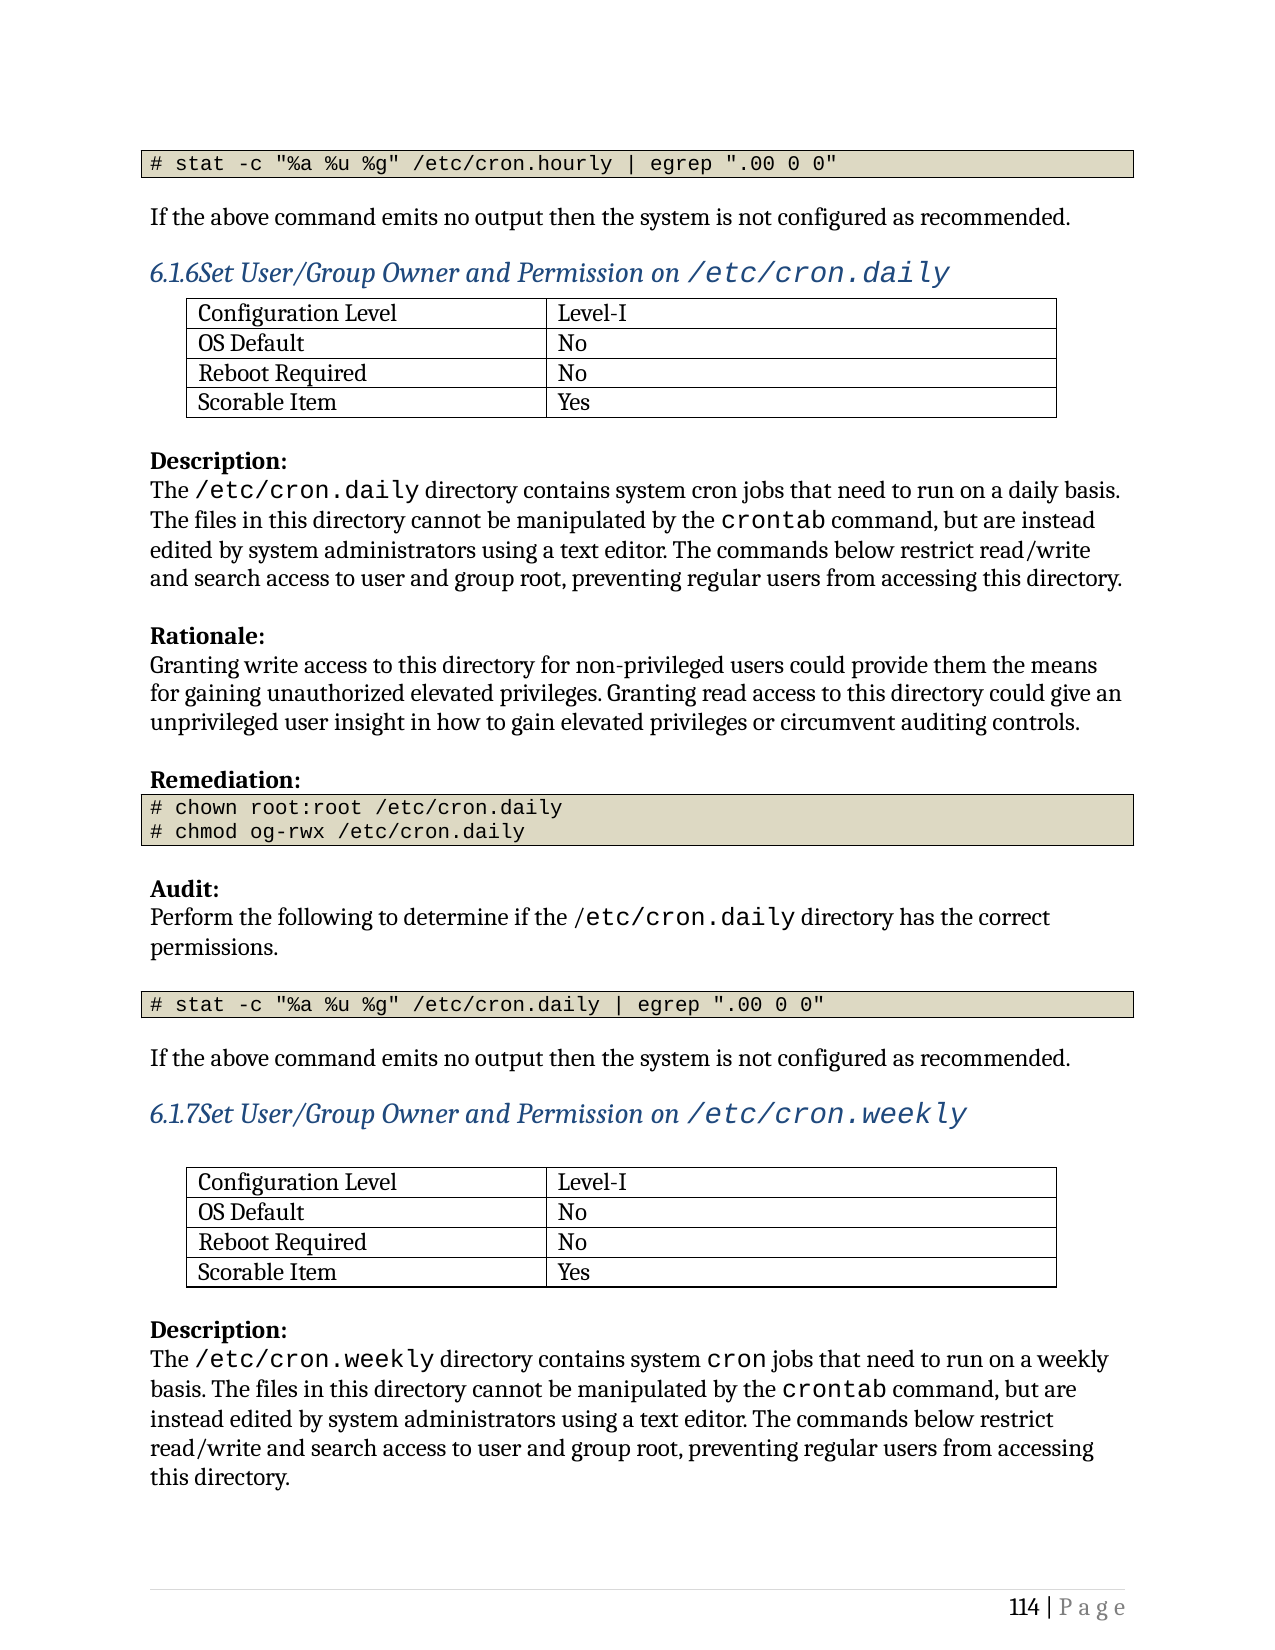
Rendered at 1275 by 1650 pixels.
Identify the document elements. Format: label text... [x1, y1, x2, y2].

text If the above command emits no output then the system is not configured as recommended. [150, 1043, 1125, 1072]
text Granting write access to this directory for non-privileged users could provide them the means for gaining unauthorized elevated privileges. Granting read access to this directory could give an unprivileged user insight in how to gain elevated privileges or circumvent auditing controls. [150, 651, 1125, 737]
text The /etc/cron.weekly directory contains system cron jobs that need to run on a weekly basis. The files in this directory cannot be manipulated by the crontab command, but are instead edited by system administrators using a text editor. The commands below restrict read/write and search access to user and group root, preventing regular users from accessing this directory. [150, 1345, 1125, 1491]
text Description: [150, 1316, 1125, 1345]
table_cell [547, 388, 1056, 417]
subtitle Set User/Group Owner and Permission on /etc/cron.daily [150, 257, 1125, 292]
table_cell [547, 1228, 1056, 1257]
text Rationale: [150, 622, 1125, 651]
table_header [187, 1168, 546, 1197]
text # chown root:root /etc/cron.daily [142, 795, 1133, 818]
text Remediation: [150, 766, 1125, 794]
subtitle Set User/Group Owner and Permission on /etc/cron.weekly [150, 1097, 1125, 1132]
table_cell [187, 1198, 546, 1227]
text If the above command emits no output then the system is not configured as recommended. [150, 203, 1125, 232]
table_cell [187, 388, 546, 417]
text # chmod og-rwx /etc/cron.daily [142, 818, 1133, 845]
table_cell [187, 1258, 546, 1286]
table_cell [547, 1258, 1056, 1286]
text # stat -c "%a %u %g" /etc/cron.daily | egrep ".00 0 0" [142, 992, 1133, 1017]
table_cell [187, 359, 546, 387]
text The /etc/cron.daily directory contains system cron jobs that need to run on a daily basis. The files in this directory cannot be manipulated by the crontab command, but are instead edited by system administrators using a text editor. The commands below restrict read/write and search access to user and group root, preventing regular users from accessing this directory. [150, 476, 1125, 593]
text Audit: [150, 874, 1125, 903]
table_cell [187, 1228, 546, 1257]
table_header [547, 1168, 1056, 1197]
text Perform the following to determine if the /etc/cron.daily directory has the correct permissions. [150, 903, 1125, 962]
text # stat -c "%a %u %g" /etc/cron.hourly | egrep ".00 0 0" [142, 151, 1133, 177]
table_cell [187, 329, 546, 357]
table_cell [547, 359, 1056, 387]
text Description: [150, 447, 1125, 476]
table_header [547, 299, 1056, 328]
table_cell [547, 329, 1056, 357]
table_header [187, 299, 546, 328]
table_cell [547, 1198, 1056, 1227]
